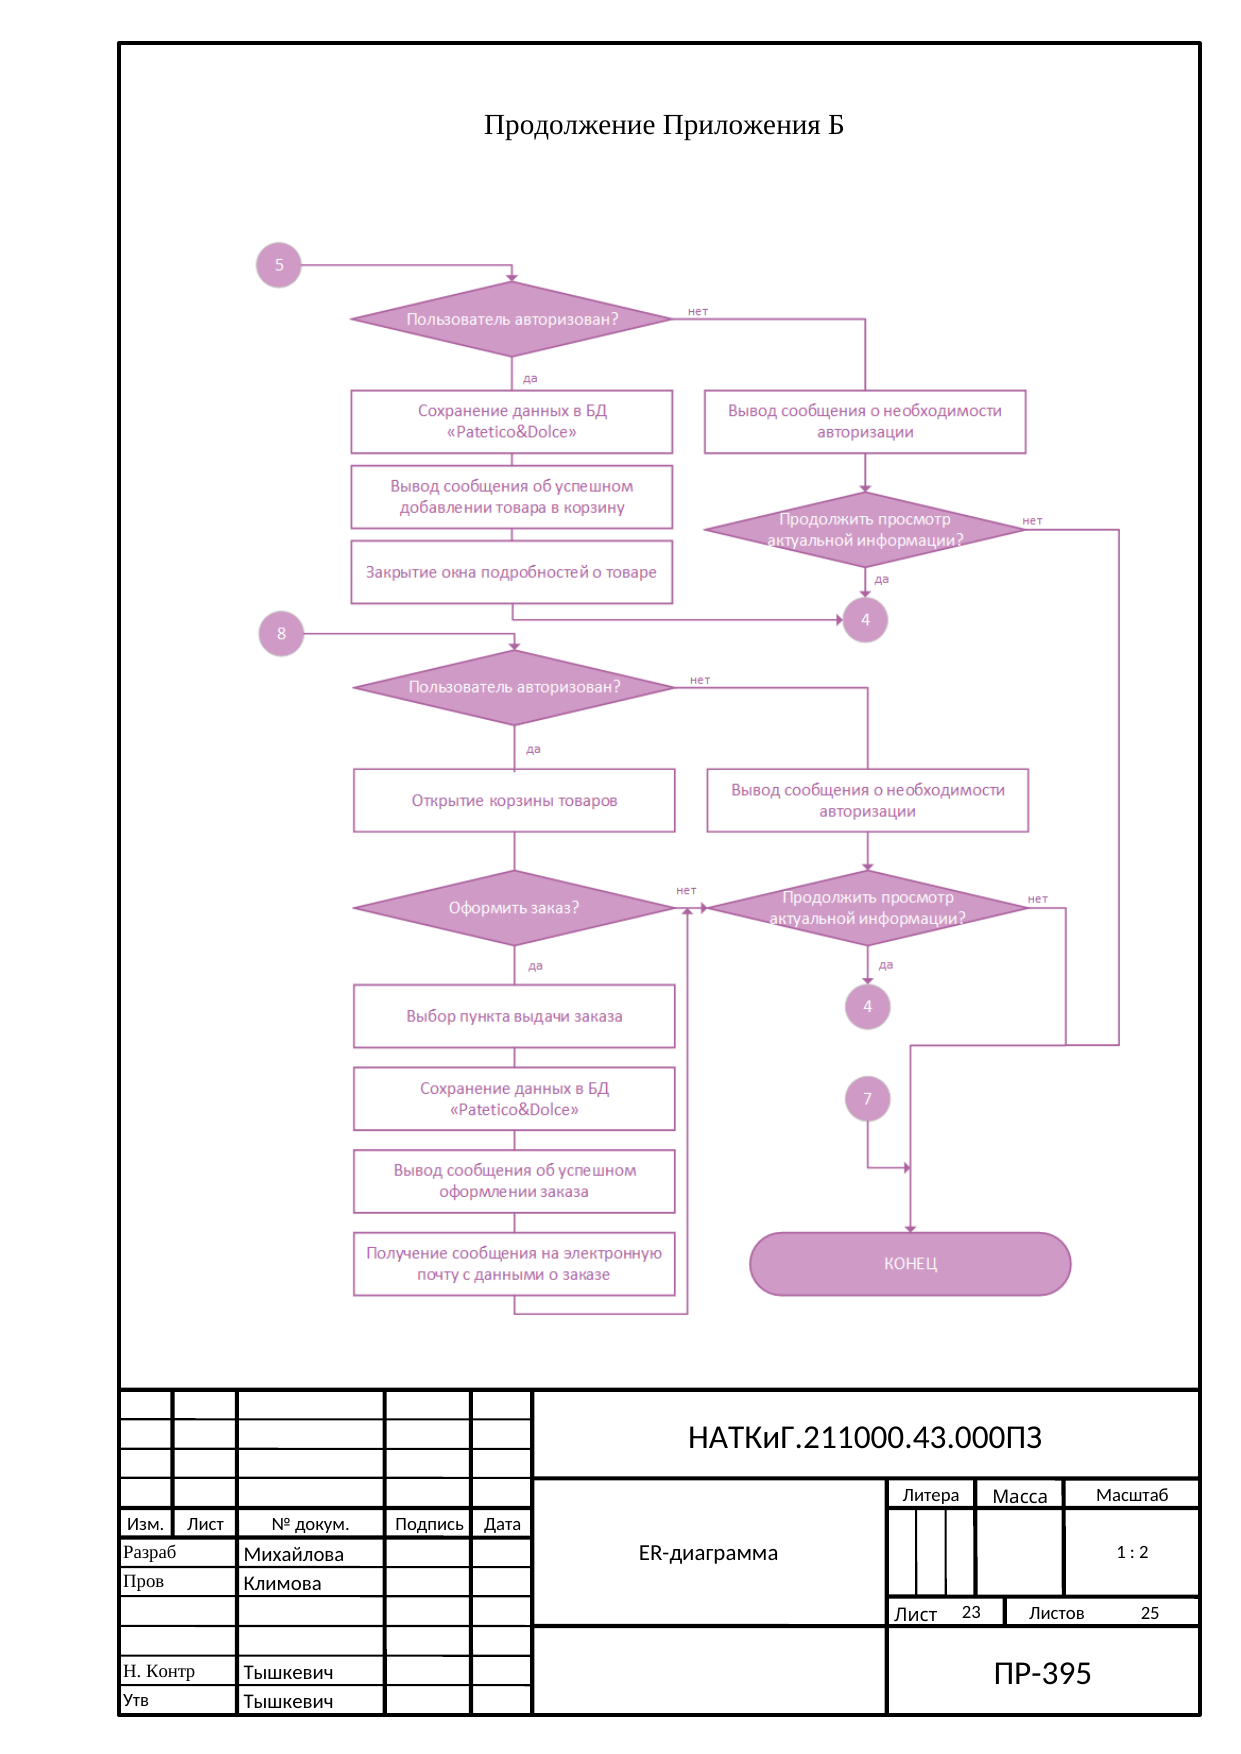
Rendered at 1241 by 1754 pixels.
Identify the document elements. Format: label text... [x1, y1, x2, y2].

picture [209, 210, 1121, 1316]
list Продолжение Приложения Б [177, 107, 1152, 141]
